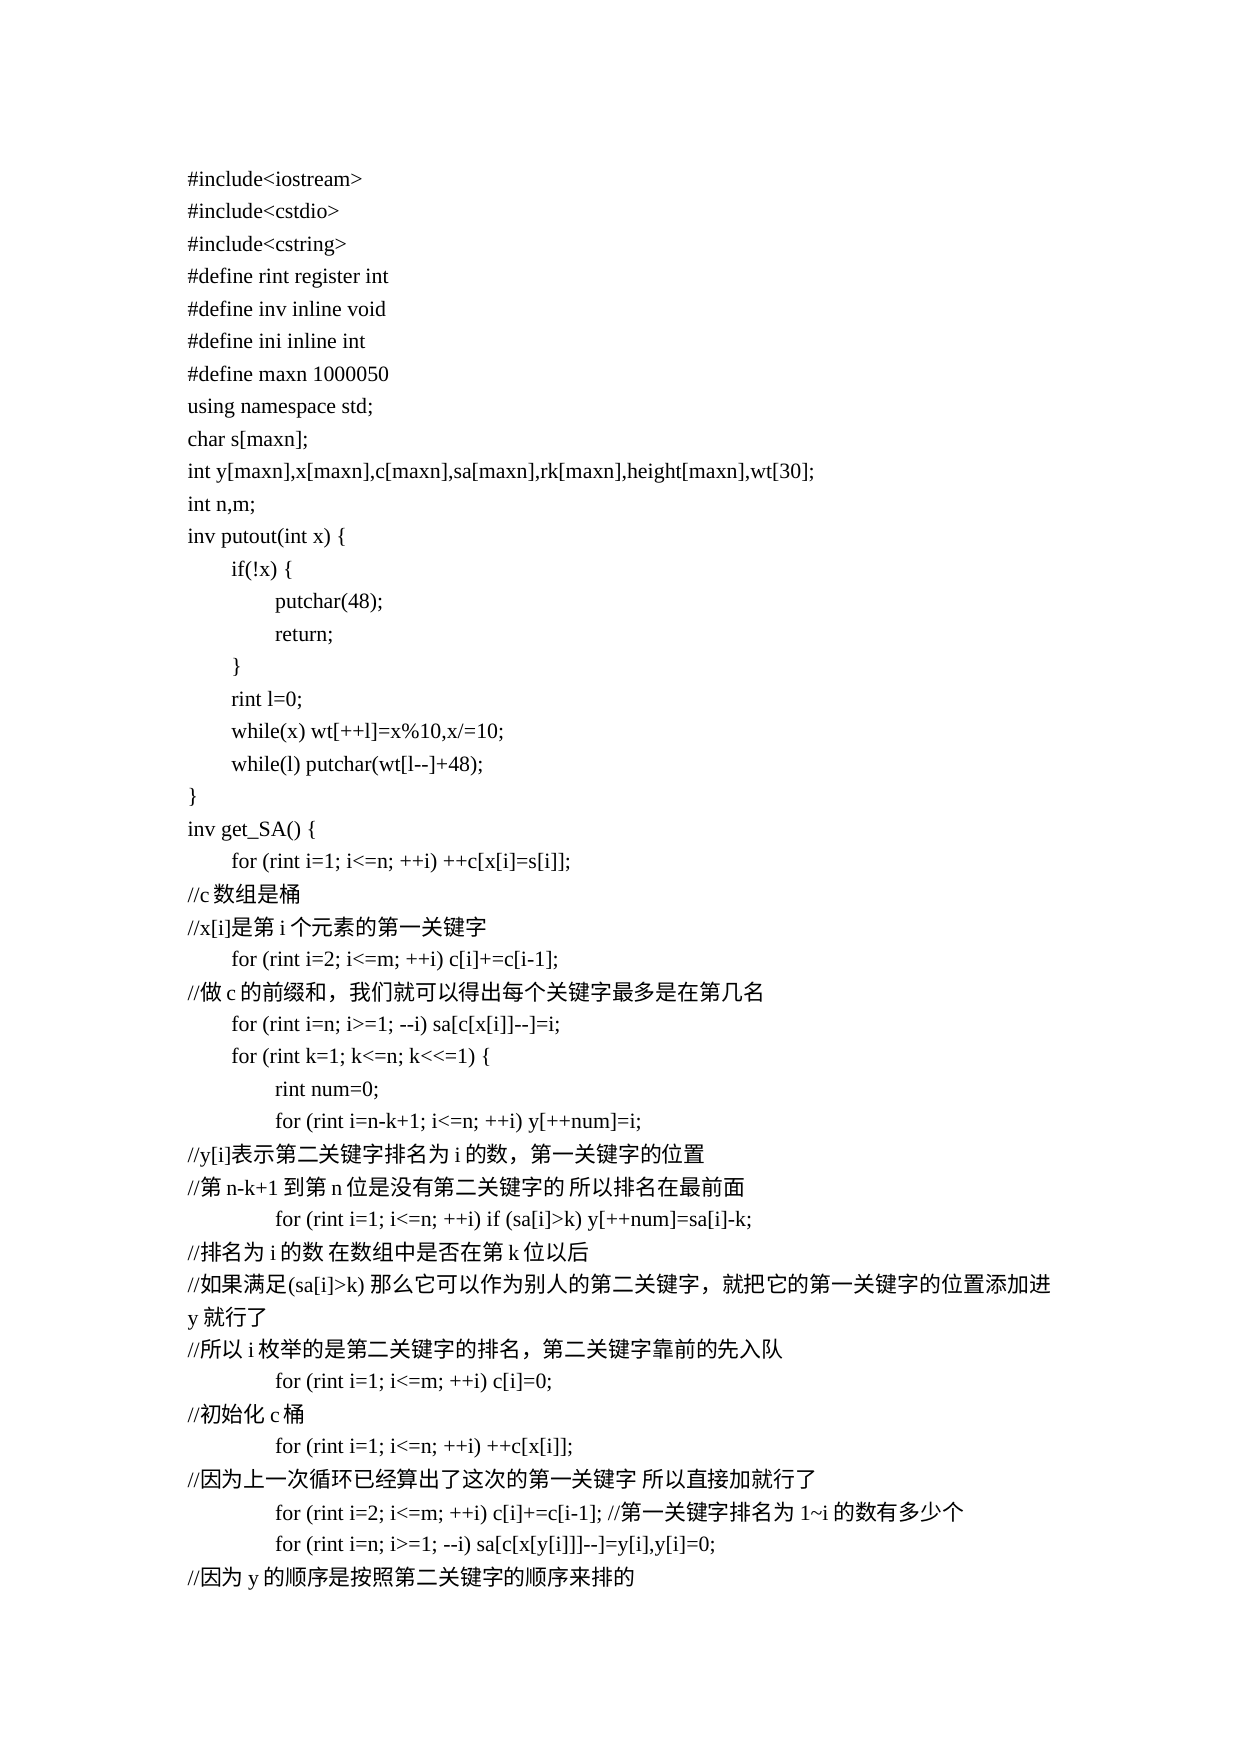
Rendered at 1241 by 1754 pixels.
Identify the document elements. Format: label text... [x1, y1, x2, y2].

text #include<iostream> [187, 162, 1053, 194]
text //x[i]是第i个元素的第一关键字 [187, 909, 1053, 942]
text } [187, 649, 1053, 682]
text while(x) wt[++l]=x%10,x/=10; [187, 714, 1053, 747]
text //初始化c桶 [187, 1397, 1053, 1429]
text //第n-k+1到第n位是没有第二关键字的 所以排名在最前面 [187, 1169, 1053, 1202]
text inv putout(int x) { [187, 519, 1053, 552]
text if(!x) { [187, 552, 1053, 584]
text for (rint i=2; i<=m; ++i) c[i]+=c[i-1]; [187, 942, 1053, 974]
text rint num=0; [187, 1072, 1053, 1104]
text //因为上一次循环已经算出了这次的第一关键字 所以直接加就行了 [187, 1462, 1053, 1494]
text #define maxn 1000050 [187, 357, 1053, 389]
text //所以i枚举的是第二关键字的排名，第二关键字靠前的先入队 [187, 1332, 1053, 1364]
text //如果满足(sa[i]>k) 那么它可以作为别人的第二关键字，就把它的第一关键字的位置添加进y就行了 [187, 1267, 1053, 1332]
text //做c的前缀和，我们就可以得出每个关键字最多是在第几名 [187, 974, 1053, 1007]
text for (rint i=1; i<=n; ++i) ++c[x[i]=s[i]]; [187, 844, 1053, 877]
text for (rint k=1; k<=n; k<<=1) { [187, 1039, 1053, 1072]
text //c数组是桶 [187, 877, 1053, 909]
text #define ini inline int [187, 324, 1053, 357]
text #include<cstdio> [187, 194, 1053, 227]
text using namespace std; [187, 389, 1053, 422]
text for (rint i=2; i<=m; ++i) c[i]+=c[i-1]; //第一关键字排名为1~i的数有多少个 [187, 1494, 1053, 1527]
text for (rint i=n; i>=1; --i) sa[c[x[y[i]]]--]=y[i],y[i]=0; [187, 1527, 1053, 1559]
text for (rint i=1; i<=m; ++i) c[i]=0; [187, 1364, 1053, 1397]
text for (rint i=1; i<=n; ++i) if (sa[i]>k) y[++num]=sa[i]-k; [187, 1202, 1053, 1234]
text int y[maxn],x[maxn],c[maxn],sa[maxn],rk[maxn],height[maxn],wt[30]; [187, 454, 1053, 487]
text for (rint i=n; i>=1; --i) sa[c[x[i]]--]=i; [187, 1007, 1053, 1039]
text for (rint i=n-k+1; i<=n; ++i) y[++num]=i; [187, 1104, 1053, 1137]
text } [187, 779, 1053, 812]
text //排名为i的数 在数组中是否在第k位以后 [187, 1234, 1053, 1267]
text inv get_SA() { [187, 812, 1053, 844]
text int n,m; [187, 487, 1053, 519]
text while(l) putchar(wt[l--]+48); [187, 747, 1053, 779]
text return; [187, 617, 1053, 649]
text //y[i]表示第二关键字排名为i的数，第一关键字的位置 [187, 1137, 1053, 1169]
text //因为y的顺序是按照第二关键字的顺序来排的 [187, 1559, 1053, 1592]
text #define inv inline void [187, 292, 1053, 324]
text #define rint register int [187, 259, 1053, 292]
text #include<cstring> [187, 227, 1053, 259]
text for (rint i=1; i<=n; ++i) ++c[x[i]]; [187, 1429, 1053, 1462]
text char s[maxn]; [187, 422, 1053, 454]
text putchar(48); [187, 584, 1053, 617]
text rint l=0; [187, 682, 1053, 714]
